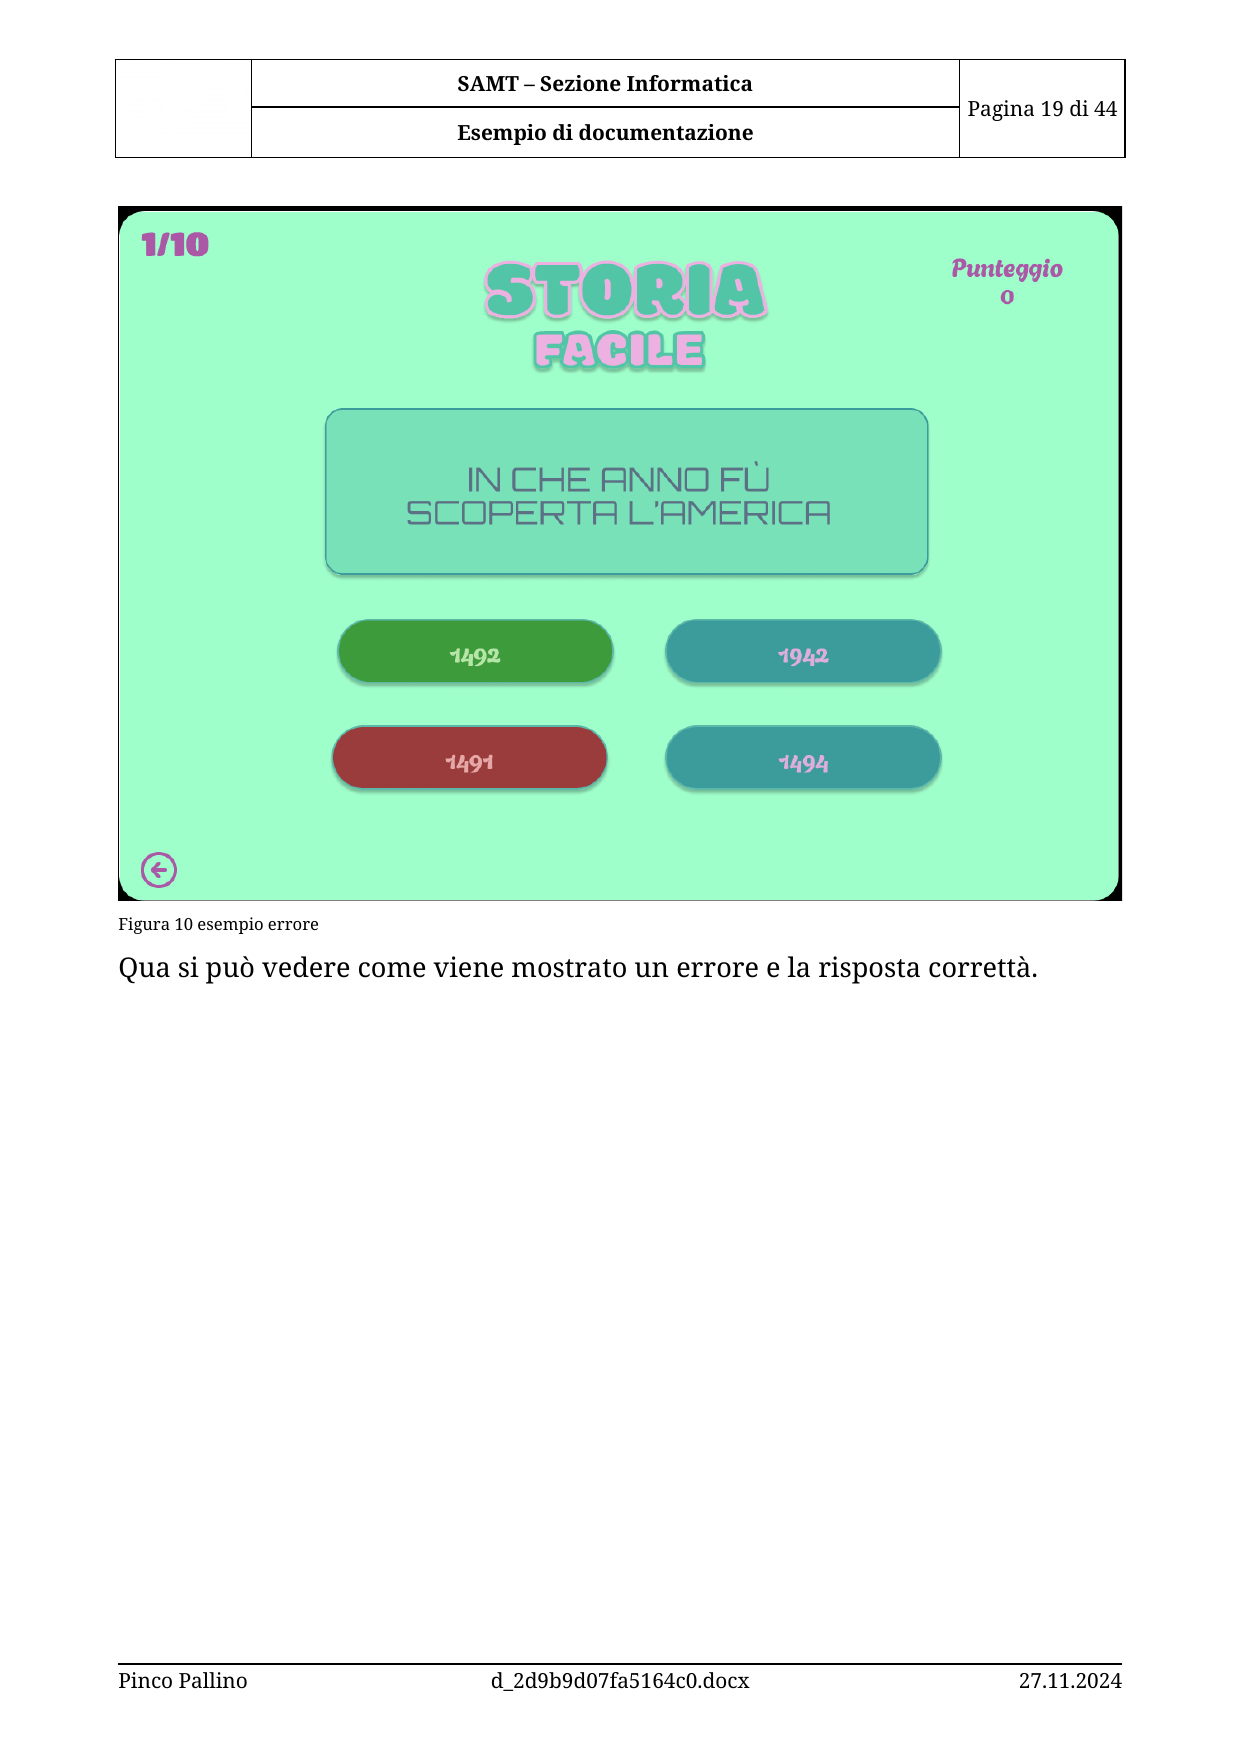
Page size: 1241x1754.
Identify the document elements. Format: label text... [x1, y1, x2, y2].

picture [118, 206, 1123, 901]
text Qua si può vedere come viene mostrato un errore e la risposta correttà. [118, 948, 1122, 985]
text Figura 10 esempio errore [118, 913, 1122, 936]
picture [115, 60, 251, 157]
